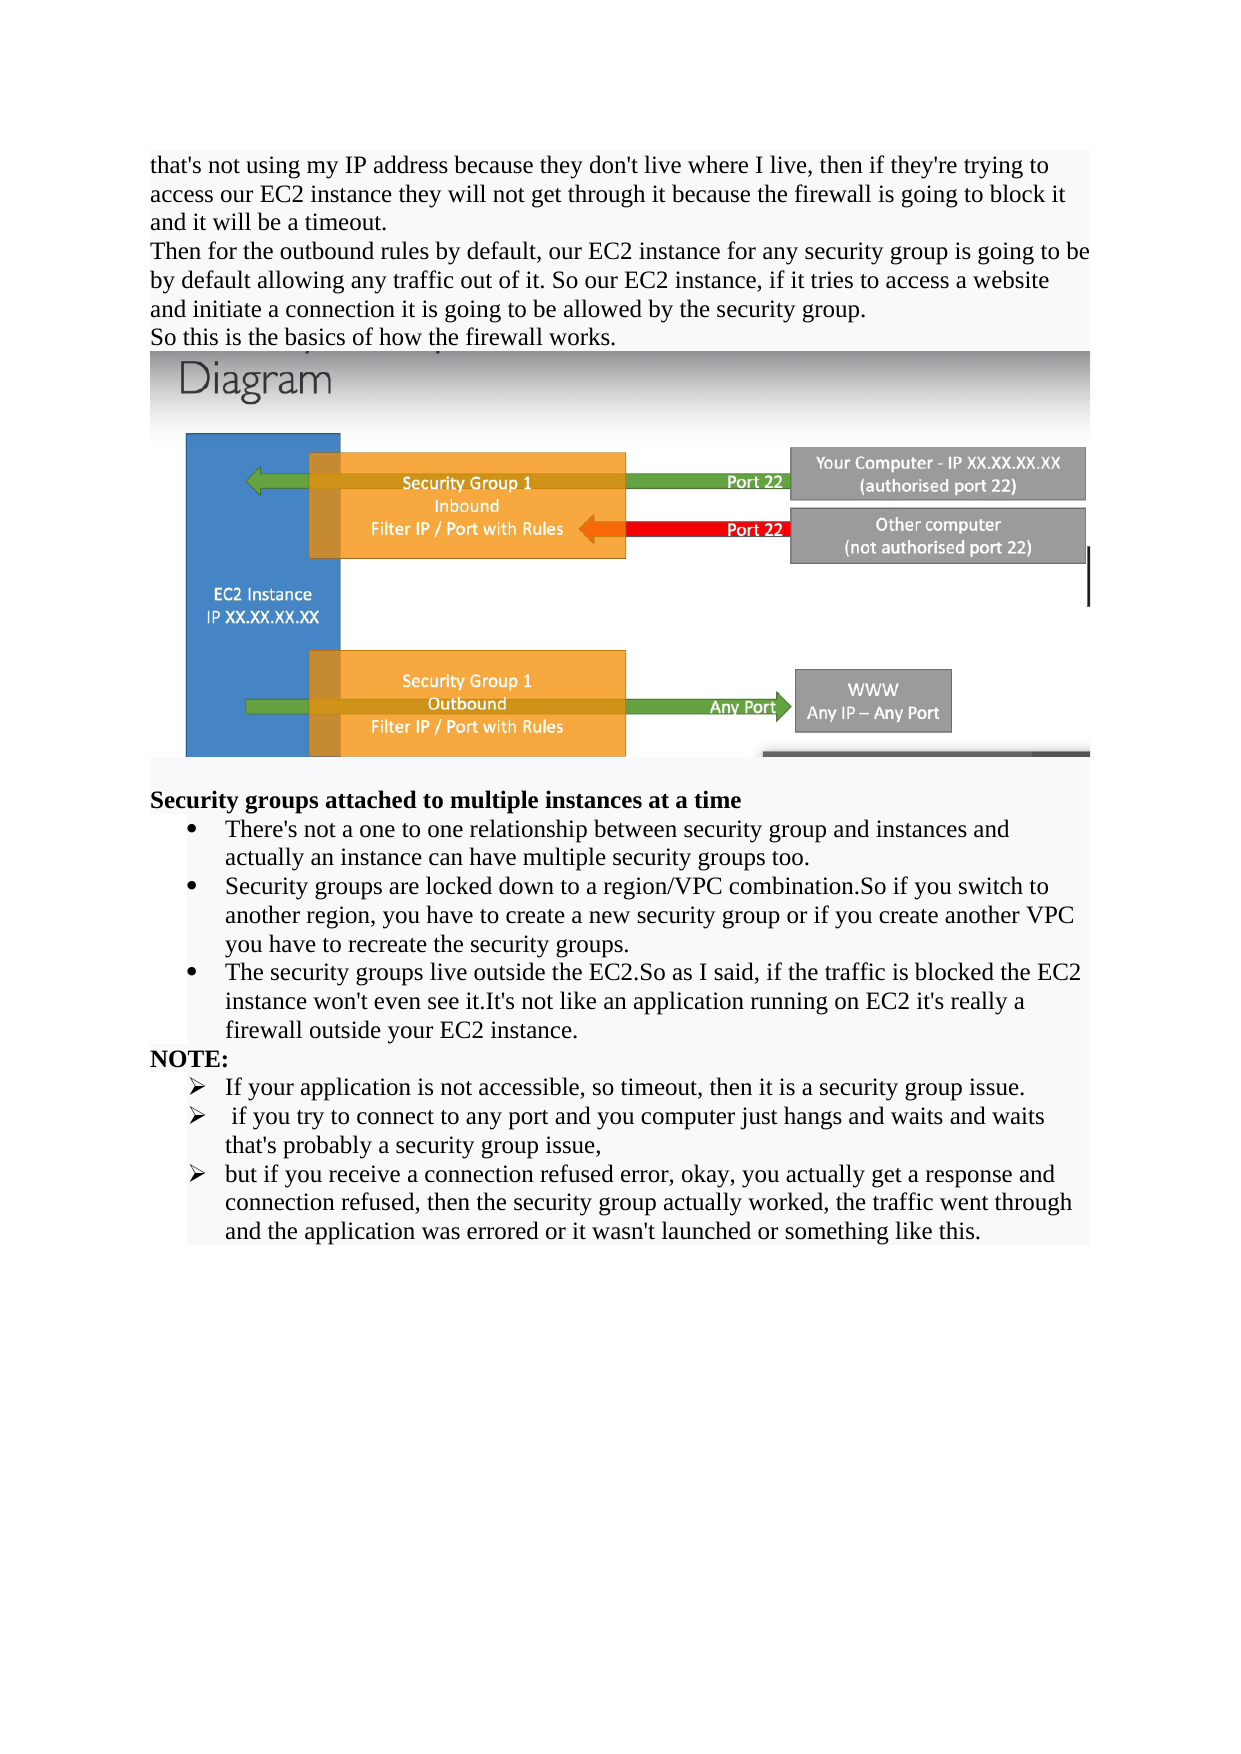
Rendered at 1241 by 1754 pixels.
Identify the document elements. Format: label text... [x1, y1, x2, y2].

list but if you receive a connection refused error, okay, you actually get a response and connection refused, then the security group actually worked, the traffic went through and the application was errored or it wasn't launched or something like this. [187, 1159, 1090, 1245]
text Security groups attached to multiple instances at a time [150, 785, 1090, 814]
text So this is the basics of how the firewall works. [150, 322, 1090, 351]
text and it will be a timeout. [150, 207, 1090, 236]
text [150, 150, 1090, 207]
picture [150, 351, 1091, 757]
text Then for the outbound rules by default, our EC2 instance for any security group is going to be by default allowing any traffic out of it. So our EC2 instance, if it tries to access a website and initiate a connection it is going to be allowed by the security group. [150, 236, 1090, 322]
text NOTE: [150, 1044, 1090, 1072]
list There's not a one to one relationship between security group and instances and actually an instance can have multiple security groups too. [187, 814, 1090, 871]
list The security groups live outside the EC2.So as I said, if the traffic is blocked the EC2 instance won't even see it.It's not like an application running on EC2 it's really a firewall outside your EC2 instance. [187, 957, 1090, 1044]
list If your application is not accessible, so timeout, then it is a security group issue. [187, 1072, 1090, 1101]
list Security groups are locked down to a region/VPC combination.So if you switch to another region, you have to create a new security group or if you create another VPC you have to recreate the security groups. [187, 871, 1090, 957]
list if you try to connect to any port and you computer just hangs and waits and waits that's probably a security group issue, [187, 1101, 1090, 1159]
